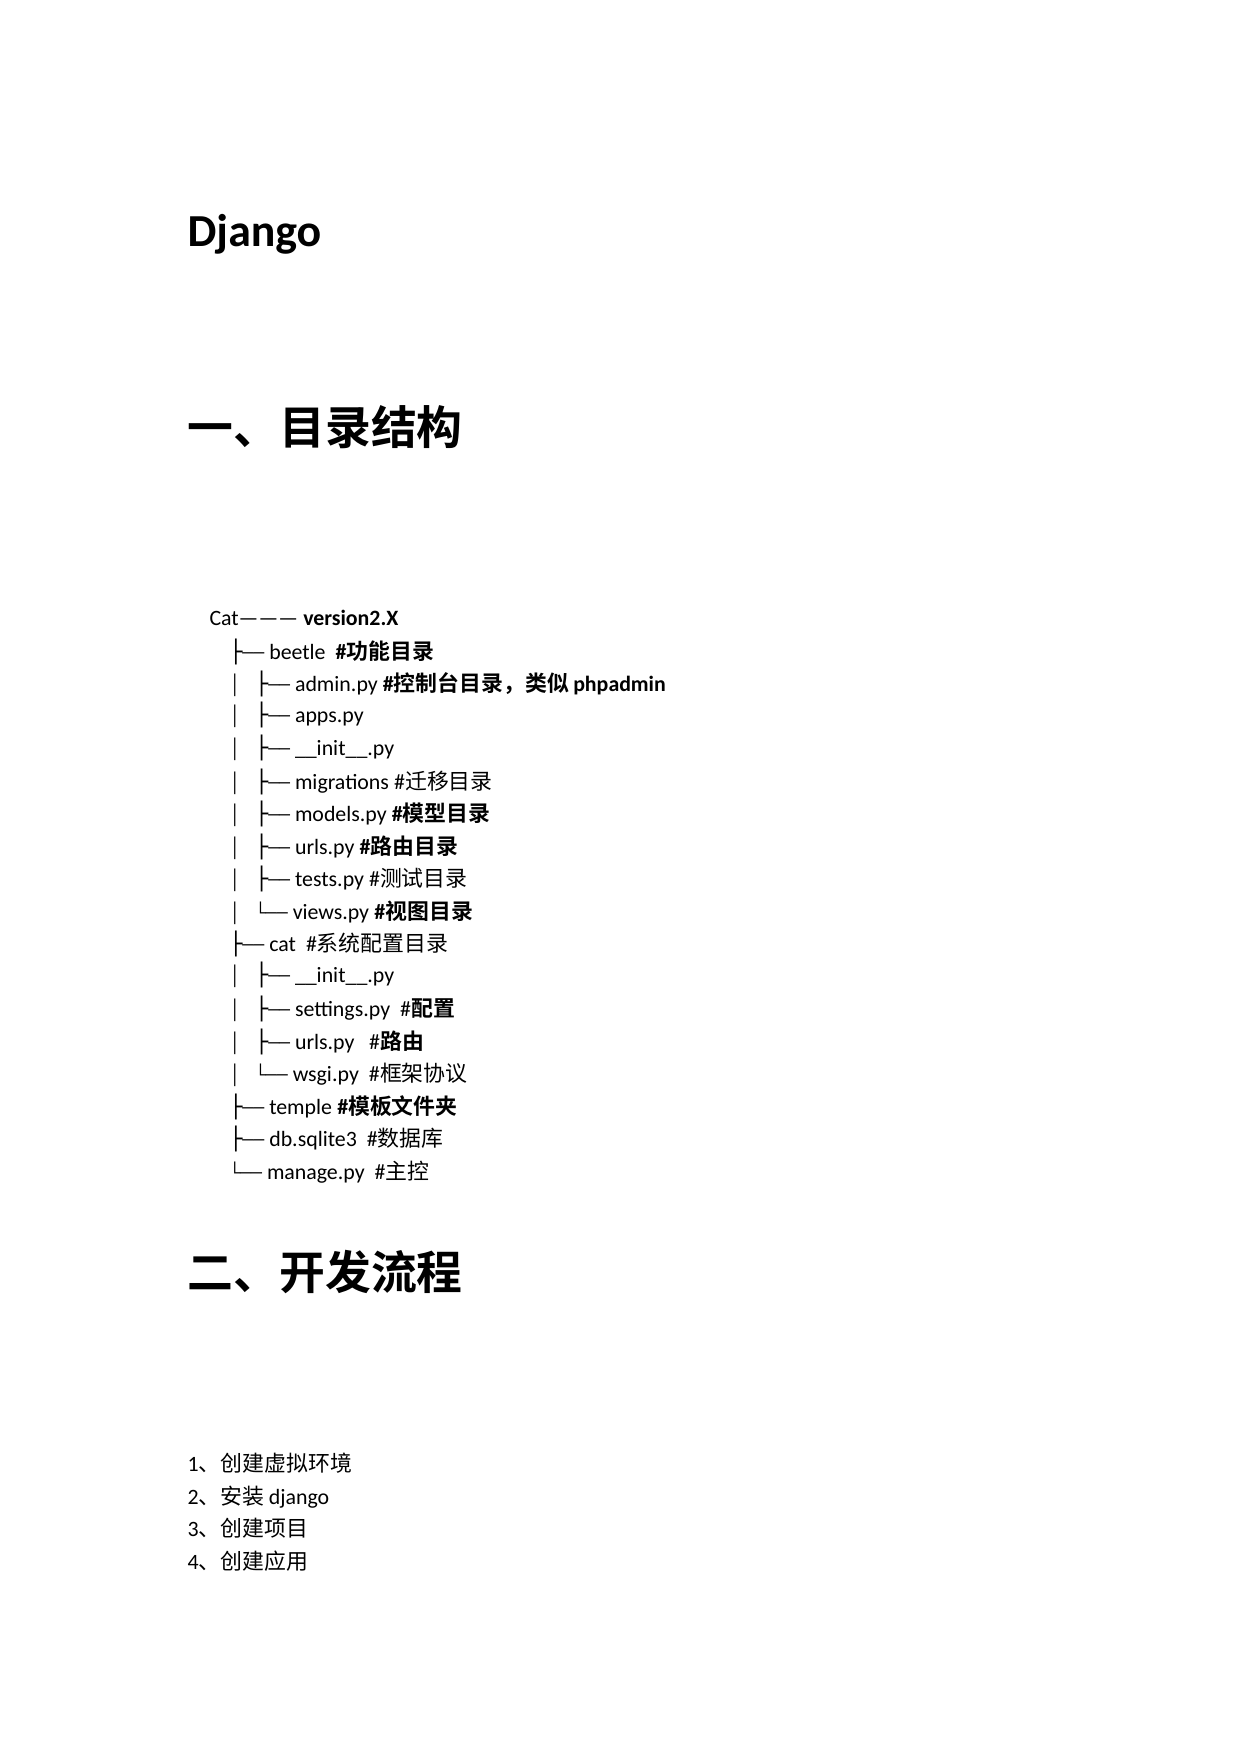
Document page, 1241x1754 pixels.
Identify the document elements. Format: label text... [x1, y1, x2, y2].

text └── manage.py #主控 [187, 1153, 1053, 1186]
text │ ├── __init__.py [187, 731, 1053, 763]
text ├── cat #系统配置目录 [187, 926, 1053, 958]
text │ ├── migrations #迁移目录 [187, 763, 1053, 796]
text │ └── wsgi.py #框架协议 [187, 1056, 1053, 1088]
text ├── temple #模板文件夹 [187, 1088, 1053, 1121]
list 安装django [187, 1478, 1053, 1511]
text │ ├── __init__.py [187, 958, 1053, 991]
text │ ├── settings.py #配置 [187, 991, 1053, 1023]
text ├── db.sqlite3 #数据库 [187, 1121, 1053, 1153]
list 创建项目 [187, 1511, 1053, 1543]
list 创建虚拟环境 [187, 1446, 1053, 1478]
text │ ├── urls.py #路由目录 [187, 828, 1053, 861]
text ├── beetle #功能目录 [187, 633, 1053, 666]
text │ ├── models.py #模型目录 [187, 796, 1053, 828]
text │ └── views.py #视图目录 [187, 893, 1053, 926]
list 创建应用 [187, 1543, 1053, 1576]
text │ ├── urls.py #路由 [187, 1023, 1053, 1056]
text │ ├── apps.py [187, 698, 1053, 731]
text Cat——— version2.X [187, 601, 1053, 633]
text │ ├── tests.py #测试目录 [187, 861, 1053, 893]
text │ ├── admin.py #控制台目录，类似phpadmin [187, 666, 1053, 698]
subtitle 开发流程 [187, 1221, 1053, 1319]
subtitle 目录结构 [187, 376, 1053, 473]
subtitle Django [187, 197, 1053, 262]
